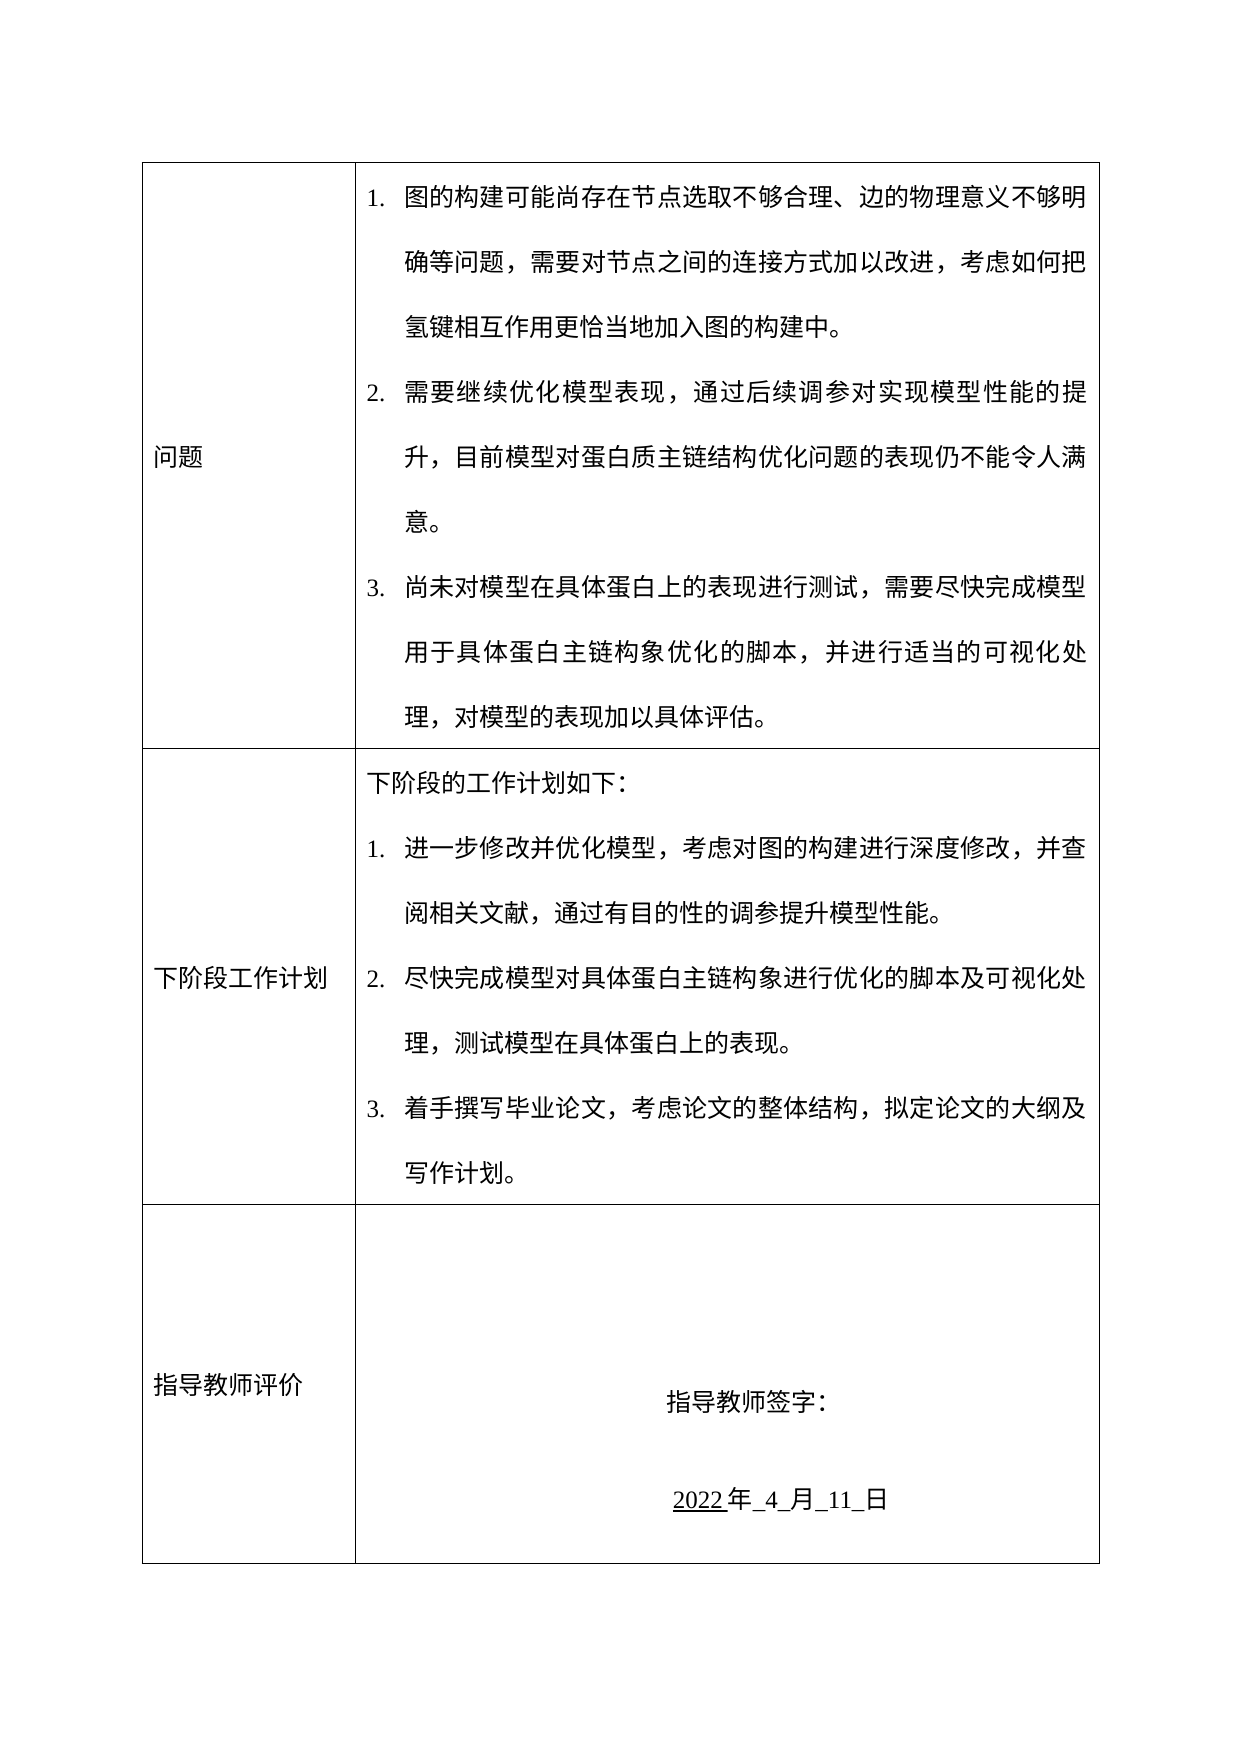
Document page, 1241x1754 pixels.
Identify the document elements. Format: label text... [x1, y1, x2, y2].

table_cell 指导教师签字： 2022年_4_月_11_日 [356, 1205, 1099, 1563]
table_cell 指导教师评价 [143, 1205, 355, 1563]
table_cell 目前存在的主要问题 [143, 163, 355, 748]
table_cell 下阶段的工作计划如下： 进一步修改并优化模型，考虑对图的构建进行深度修改，并查阅相关文献，通过有目的性的调参提升模型性能。 尽快完成模型对具体蛋白主链构象进行优化的脚本及可视化处理，测试模型在具体蛋白上的表现。 着手撰写毕业论文，考虑论文的整体结构，拟定论文的大纲及写作计划。 [356, 749, 1099, 1204]
table_cell 下阶段工作计划 [143, 749, 355, 1204]
